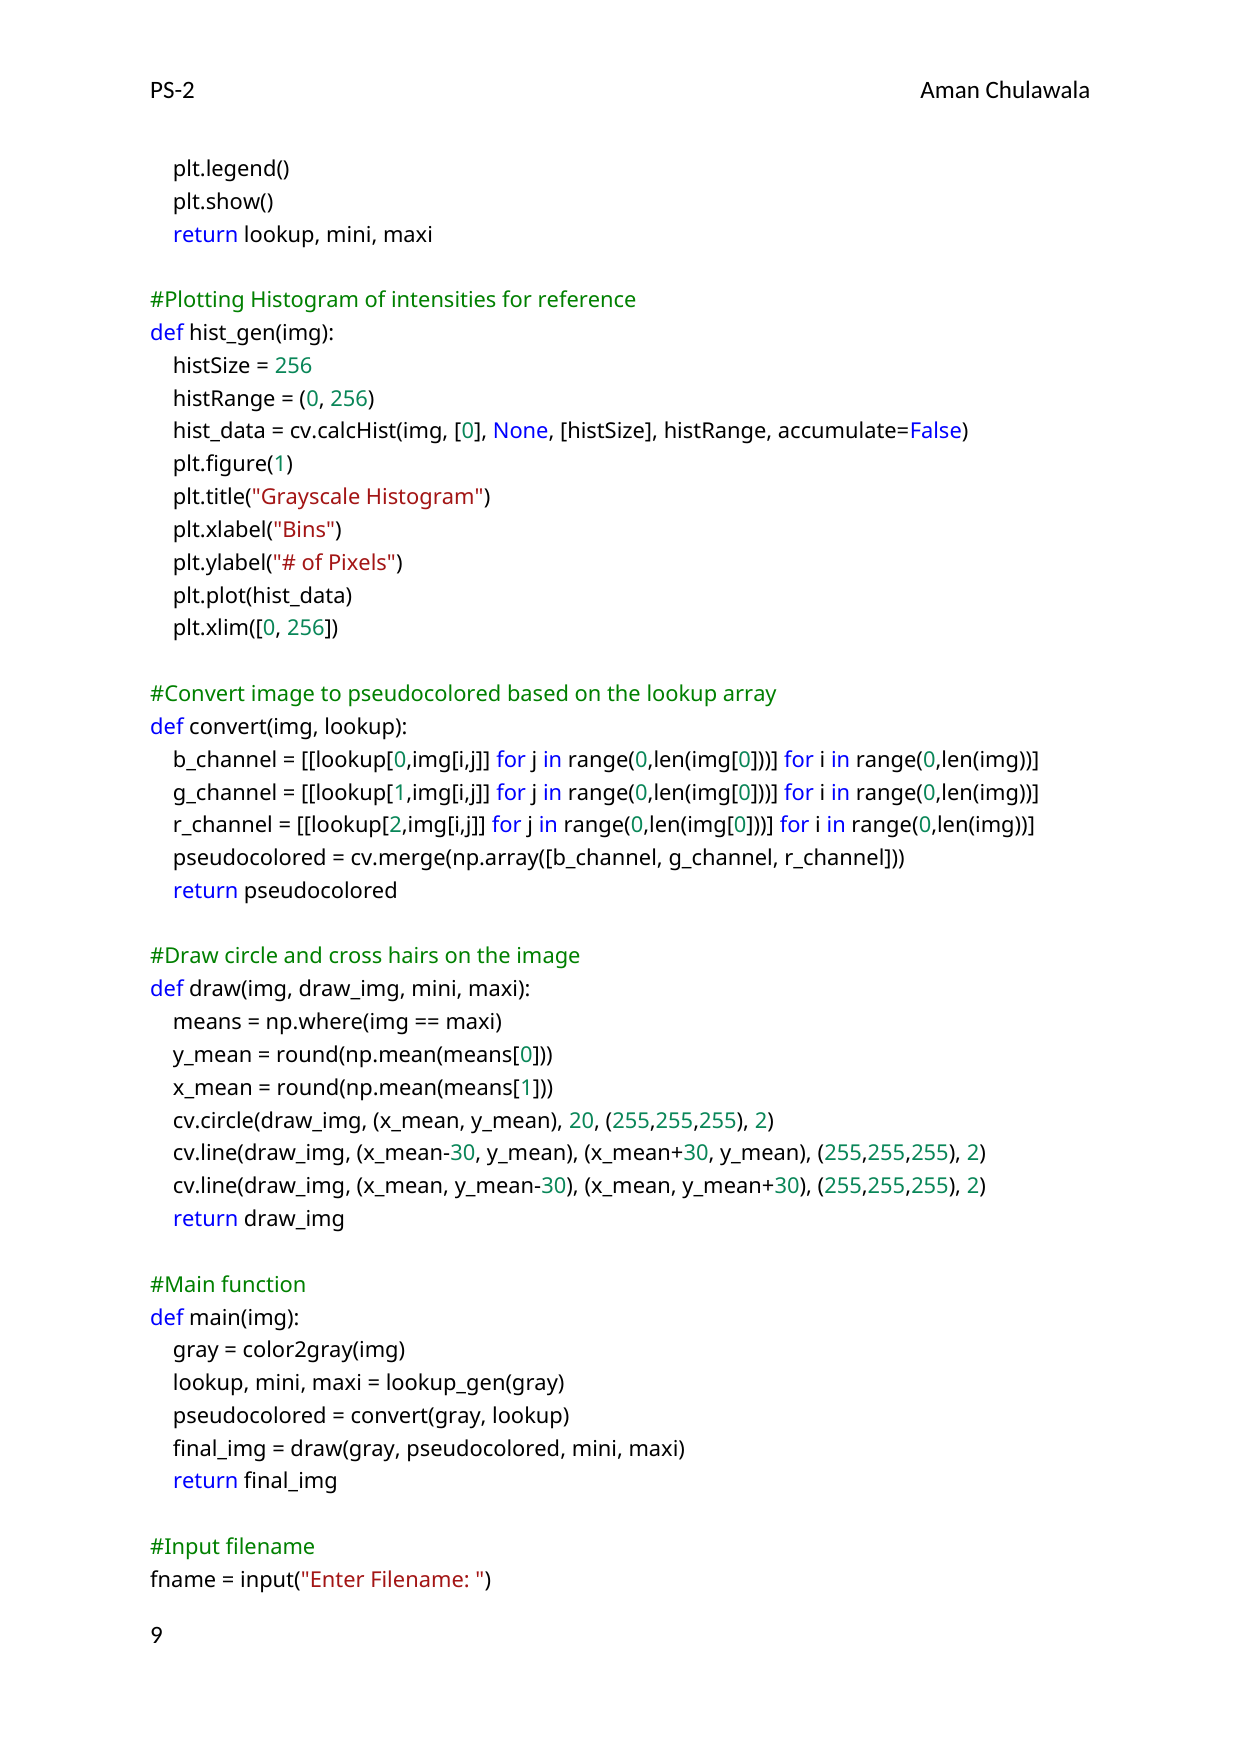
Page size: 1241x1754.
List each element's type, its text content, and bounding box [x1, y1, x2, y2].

text plt.legend() [150, 150, 1090, 183]
text fname = input("Enter Filename: ") [150, 1561, 1090, 1594]
text g_channel = [[lookup[1,img[i,j]] for j in range(0,len(img[0]))] for i in range(0,len(img))] [150, 773, 1090, 806]
text histRange = (0, 256) [150, 380, 1090, 412]
text #Draw circle and cross hairs on the image [150, 937, 1090, 970]
text cv.line(draw_img, (x_mean, y_mean-30), (x_mean, y_mean+30), (255,255,255), 2) [150, 1167, 1090, 1200]
text pseudocolored = cv.merge(np.array([b_channel, g_channel, r_channel])) [150, 839, 1090, 872]
text #Main function [150, 1266, 1090, 1298]
text cv.line(draw_img, (x_mean-30, y_mean), (x_mean+30, y_mean), (255,255,255), 2) [150, 1134, 1090, 1167]
text def convert(img, lookup): [150, 708, 1090, 741]
text return lookup, mini, maxi [150, 216, 1090, 248]
text y_mean = round(np.mean(means[0])) [150, 1036, 1090, 1069]
text plt.plot(hist_data) [150, 577, 1090, 609]
text def draw(img, draw_img, mini, maxi): [150, 970, 1090, 1003]
text return draw_img [150, 1200, 1090, 1233]
text hist_data = cv.calcHist(img, [0], None, [histSize], histRange, accumulate=False) [150, 412, 1090, 445]
text plt.xlabel("Bins") [150, 511, 1090, 544]
text return final_img [150, 1462, 1090, 1495]
text final_img = draw(gray, pseudocolored, mini, maxi) [150, 1430, 1090, 1462]
text #Input filename [150, 1528, 1090, 1561]
text plt.title("Grayscale Histogram") [150, 478, 1090, 511]
text means = np.where(img == maxi) [150, 1003, 1090, 1036]
text x_mean = round(np.mean(means[1])) [150, 1069, 1090, 1102]
text histSize = 256 [150, 347, 1090, 380]
text b_channel = [[lookup[0,img[i,j]] for j in range(0,len(img[0]))] for i in range(0,len(img))] [150, 741, 1090, 773]
text #Plotting Histogram of intensities for reference [150, 281, 1090, 314]
text r_channel = [[lookup[2,img[i,j]] for j in range(0,len(img[0]))] for i in range(0,len(img))] [150, 806, 1090, 839]
text plt.ylabel("# of Pixels") [150, 544, 1090, 577]
text def hist_gen(img): [150, 314, 1090, 347]
text return pseudocolored [150, 872, 1090, 905]
text plt.show() [150, 183, 1090, 216]
text #Convert image to pseudocolored based on the lookup array [150, 675, 1090, 708]
text plt.xlim([0, 256]) [150, 609, 1090, 642]
text def main(img): [150, 1298, 1090, 1331]
text gray = color2gray(img) [150, 1331, 1090, 1364]
text plt.figure(1) [150, 445, 1090, 478]
text lookup, mini, maxi = lookup_gen(gray) [150, 1364, 1090, 1397]
text pseudocolored = convert(gray, lookup) [150, 1397, 1090, 1430]
text cv.circle(draw_img, (x_mean, y_mean), 20, (255,255,255), 2) [150, 1102, 1090, 1134]
